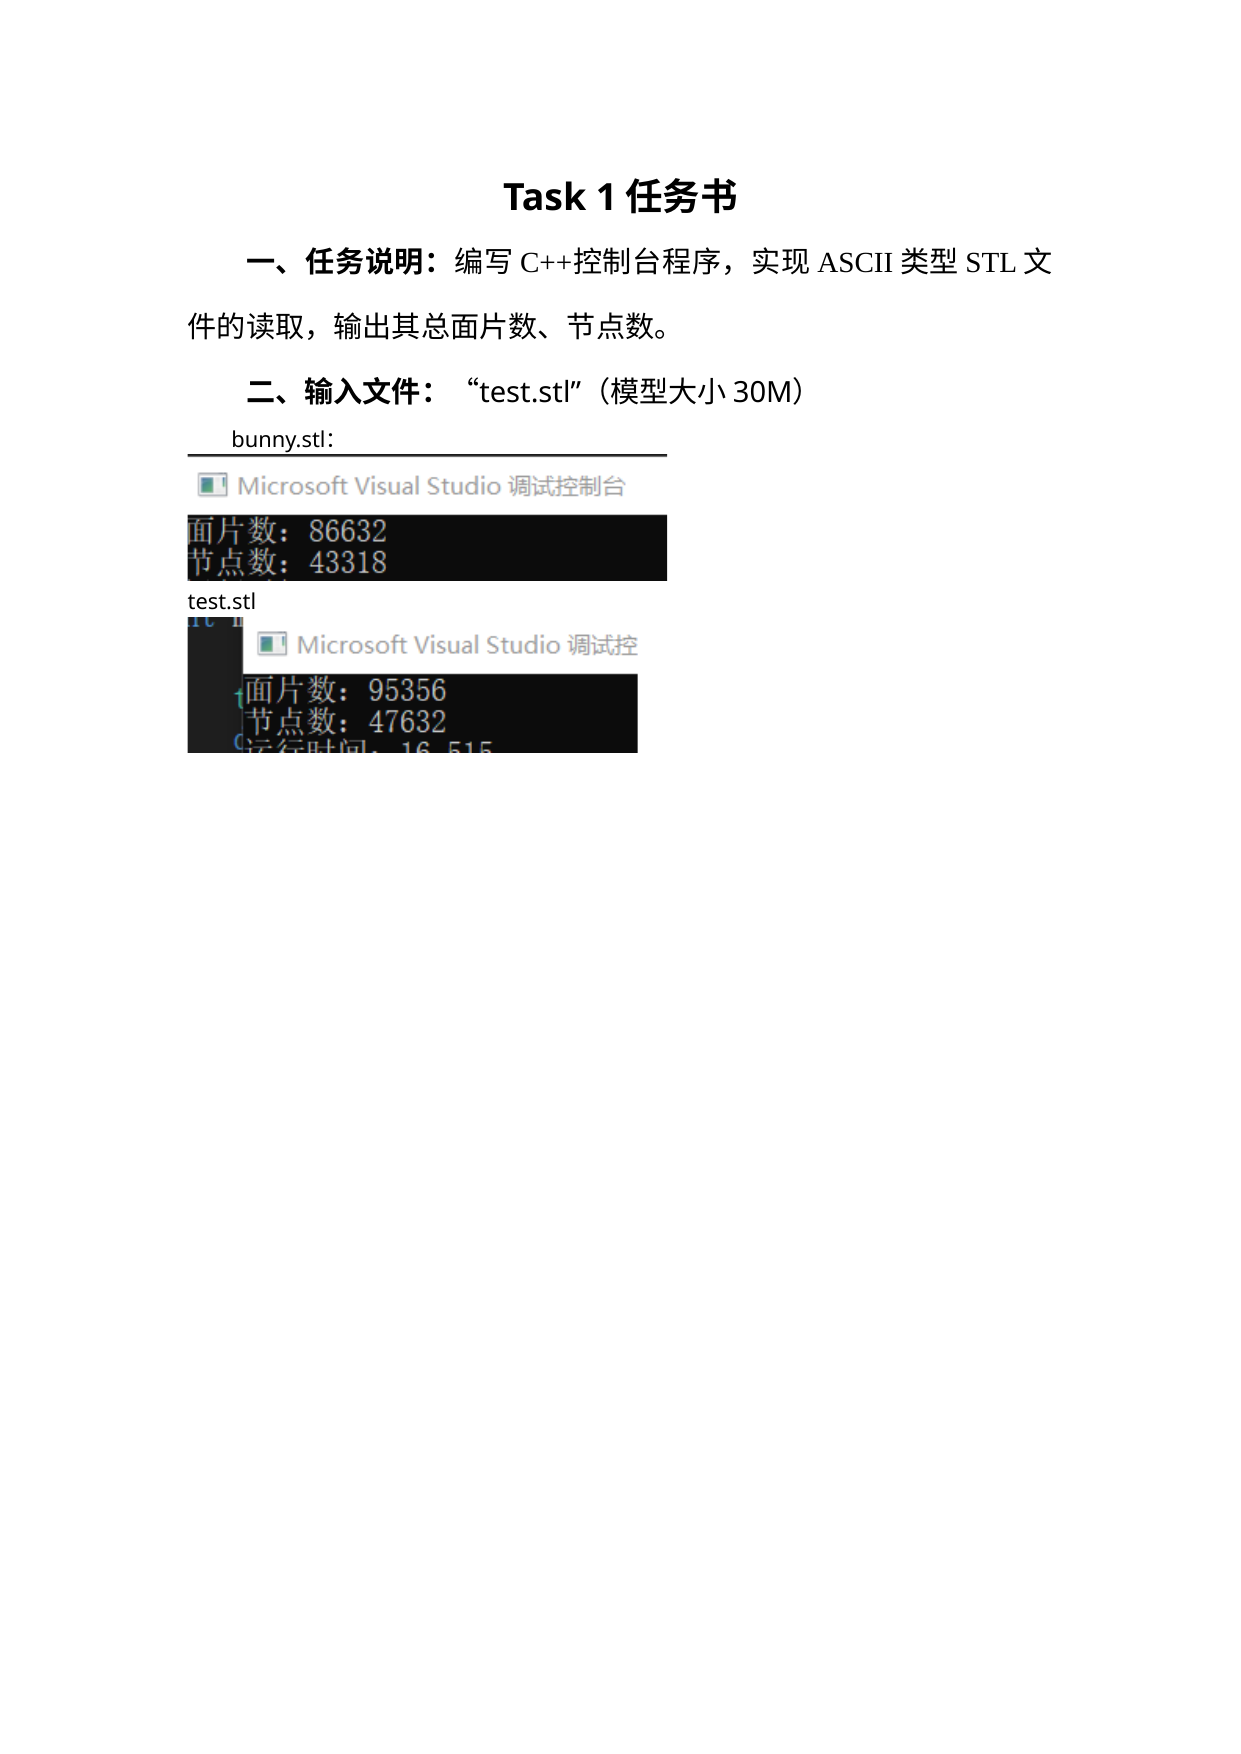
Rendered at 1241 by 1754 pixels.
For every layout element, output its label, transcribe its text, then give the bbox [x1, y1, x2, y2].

text 二、输入文件：“test.stl”（模型大小30M） [187, 357, 1053, 422]
text bunny.stl： [187, 422, 1053, 454]
text test.stl [187, 584, 1053, 617]
text Task 1任务书 [187, 162, 1053, 227]
text 一、任务说明：编写C++控制台程序，实现ASCII类型STL文件的读取，输出其总面片数、节点数。 [187, 227, 1053, 357]
picture [187, 454, 668, 581]
picture [187, 617, 638, 753]
